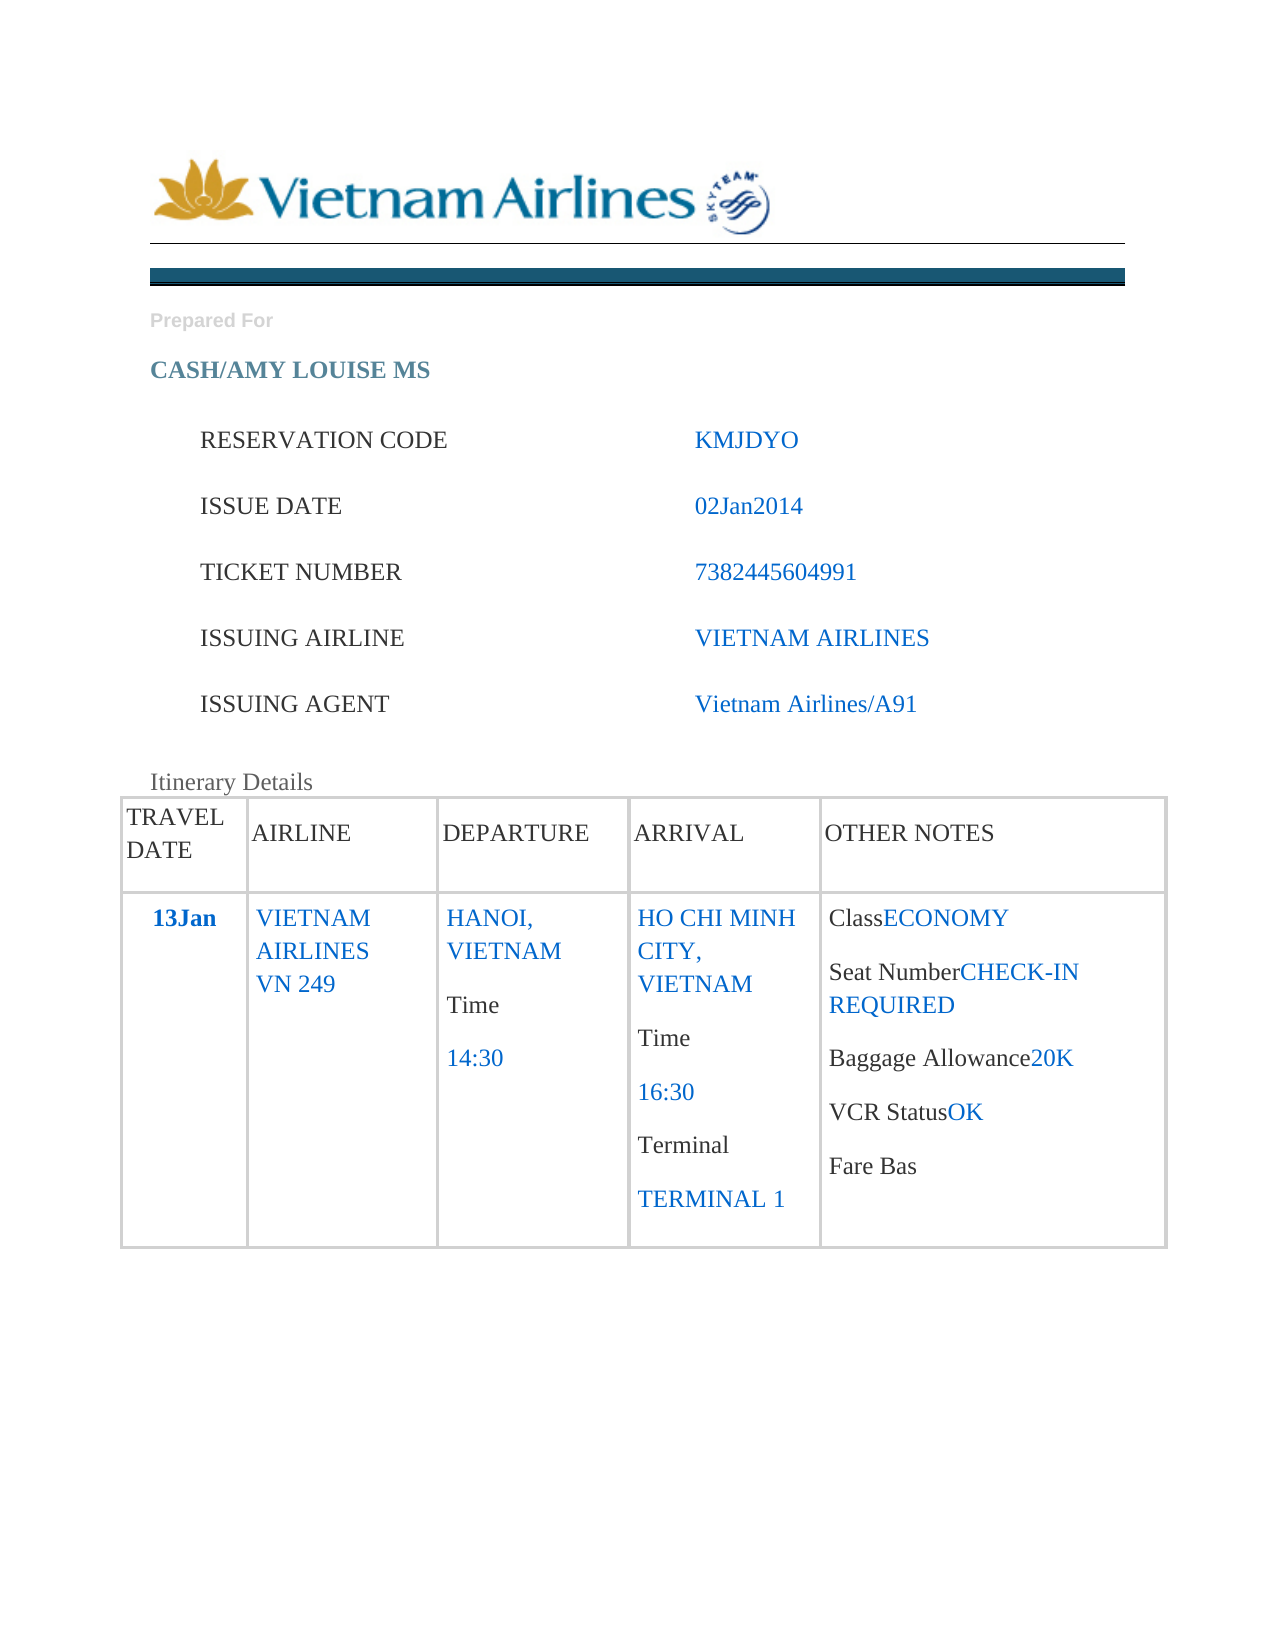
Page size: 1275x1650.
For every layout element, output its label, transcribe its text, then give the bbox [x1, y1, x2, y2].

text CASH/AMY LOUISE MS [150, 355, 1125, 384]
table_header OTHER NOTES [822, 799, 1164, 891]
table_cell ClassECONOMY Seat NumberCHECK-IN REQUIRED Baggage Allowance20K VCR StatusOK Fare Bas [822, 894, 1164, 1246]
table_cell 13Jan [123, 894, 246, 1246]
table_cell ISSUING AIRLINE [150, 607, 694, 673]
table_header DEPARTURE [439, 799, 627, 891]
table_cell Vietnam Airlines/A91 [695, 673, 1125, 738]
table_cell HO CHI MINH CITY, VIETNAM Time 16:30 Terminal TERMINAL 1 [631, 894, 819, 1246]
table_cell 02Jan2014 [695, 475, 1125, 541]
table_header TRAVEL DATE [123, 799, 246, 891]
table_cell HANOI, VIETNAM Time 14:30 [439, 894, 627, 1246]
table_cell ISSUE DATE [150, 475, 694, 541]
table_cell TICKET NUMBER [150, 541, 694, 607]
table_cell VIETNAM AIRLINES VN 249 [249, 894, 436, 1246]
table_header ARRIVAL [631, 799, 819, 891]
text Prepared For [150, 308, 1125, 331]
table_cell 7382445604991 [695, 541, 1125, 607]
table_header AIRLINE [249, 799, 436, 891]
subtitle Itinerary Details [150, 767, 1125, 796]
table_header RESERVATION CODE [150, 409, 694, 475]
table_header KMJDYO [695, 409, 1125, 475]
table_cell VIETNAM AIRLINES [695, 607, 1125, 673]
picture [150, 150, 776, 243]
table_cell ISSUING AGENT [150, 673, 694, 738]
